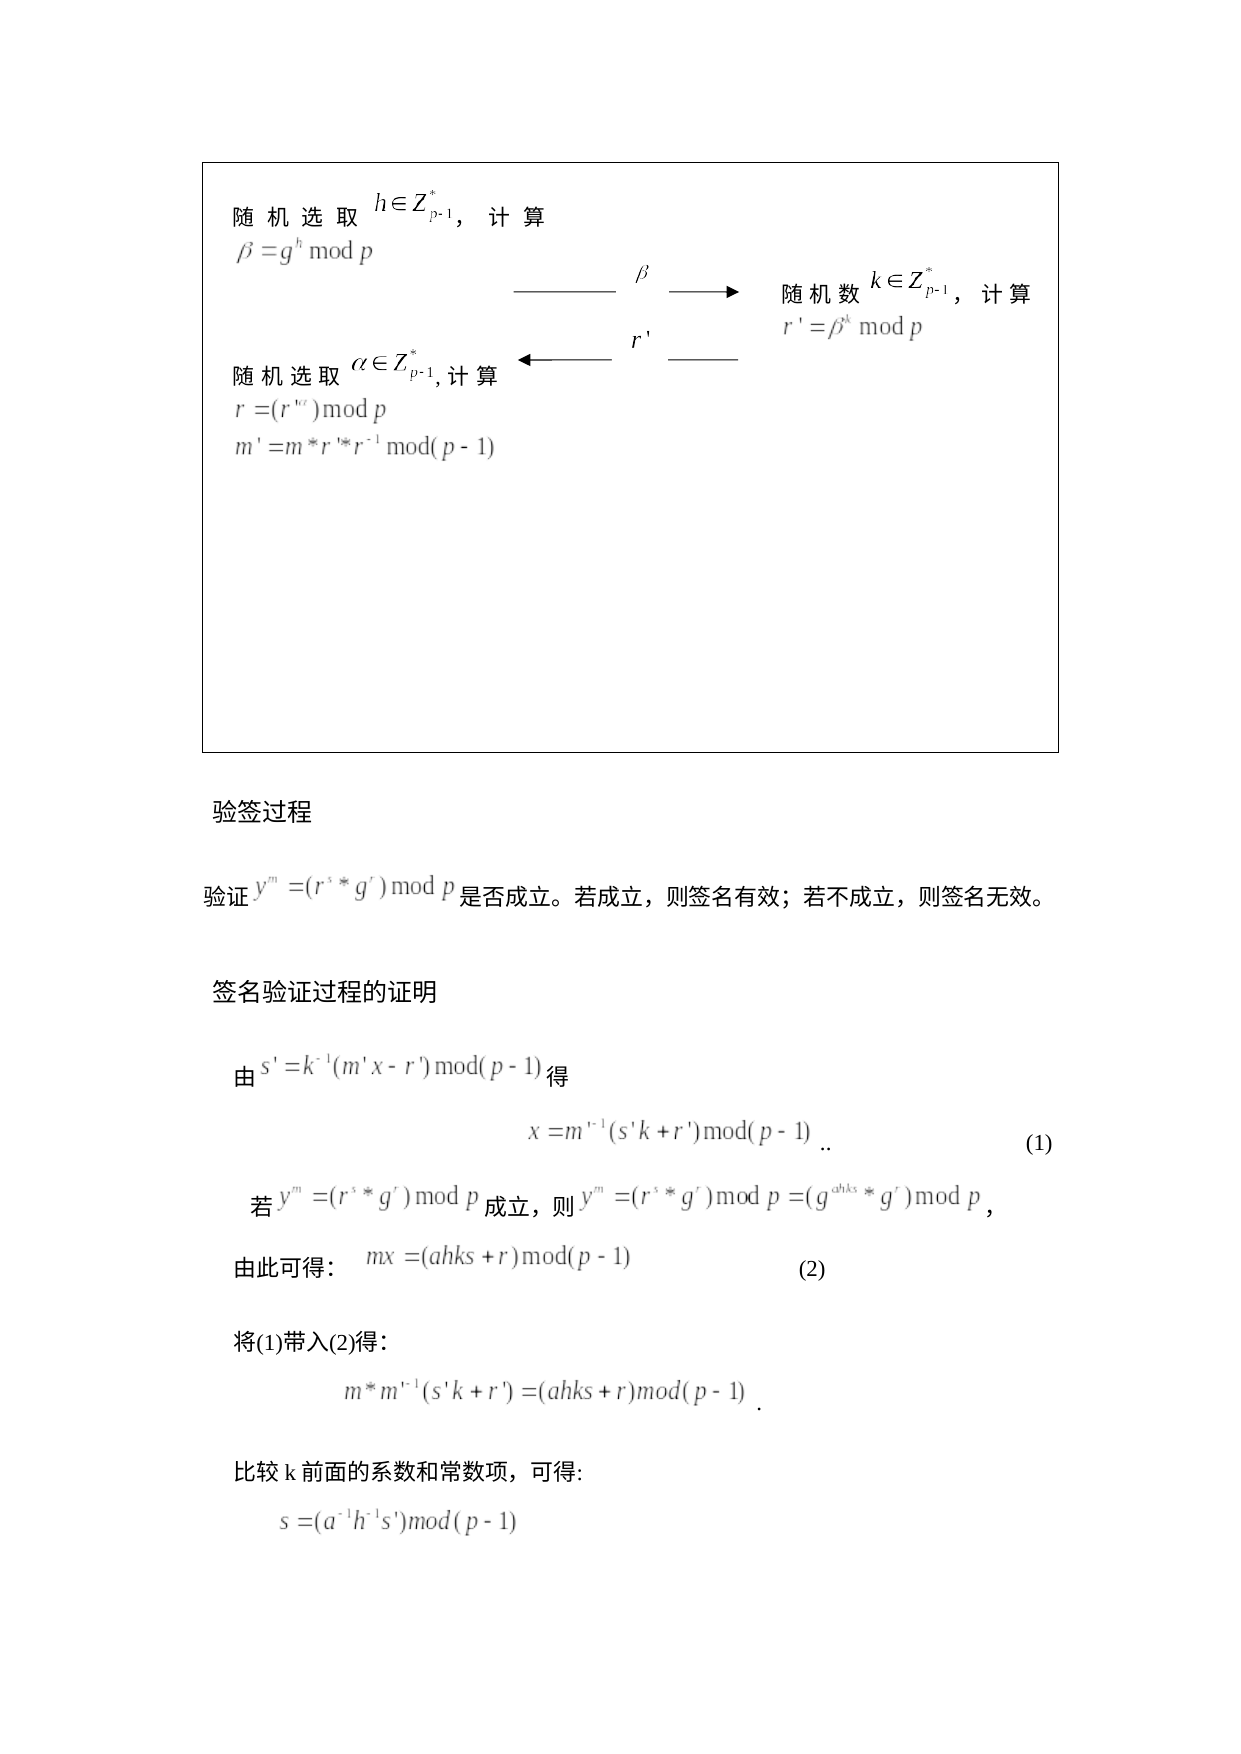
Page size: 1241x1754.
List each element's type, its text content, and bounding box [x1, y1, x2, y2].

text 验证是否成立。若成立，则签名有效；若不成立，则签名无效。 [187, 868, 1053, 933]
text 由得 [187, 1048, 1053, 1113]
text . [187, 1373, 1053, 1438]
text 若成立，则， [187, 1178, 1053, 1243]
table_cell [203, 163, 1058, 752]
subtitle 验签过程 [187, 778, 1053, 843]
subtitle 签名验证过程的证明 [187, 958, 1053, 1023]
text .. (1) [187, 1113, 1053, 1178]
text 由此可得： (2) [187, 1243, 1053, 1308]
text 将(1)带入(2)得： [187, 1308, 1053, 1373]
text 比较 k 前面的系数和常数项，可得: [187, 1438, 1053, 1503]
